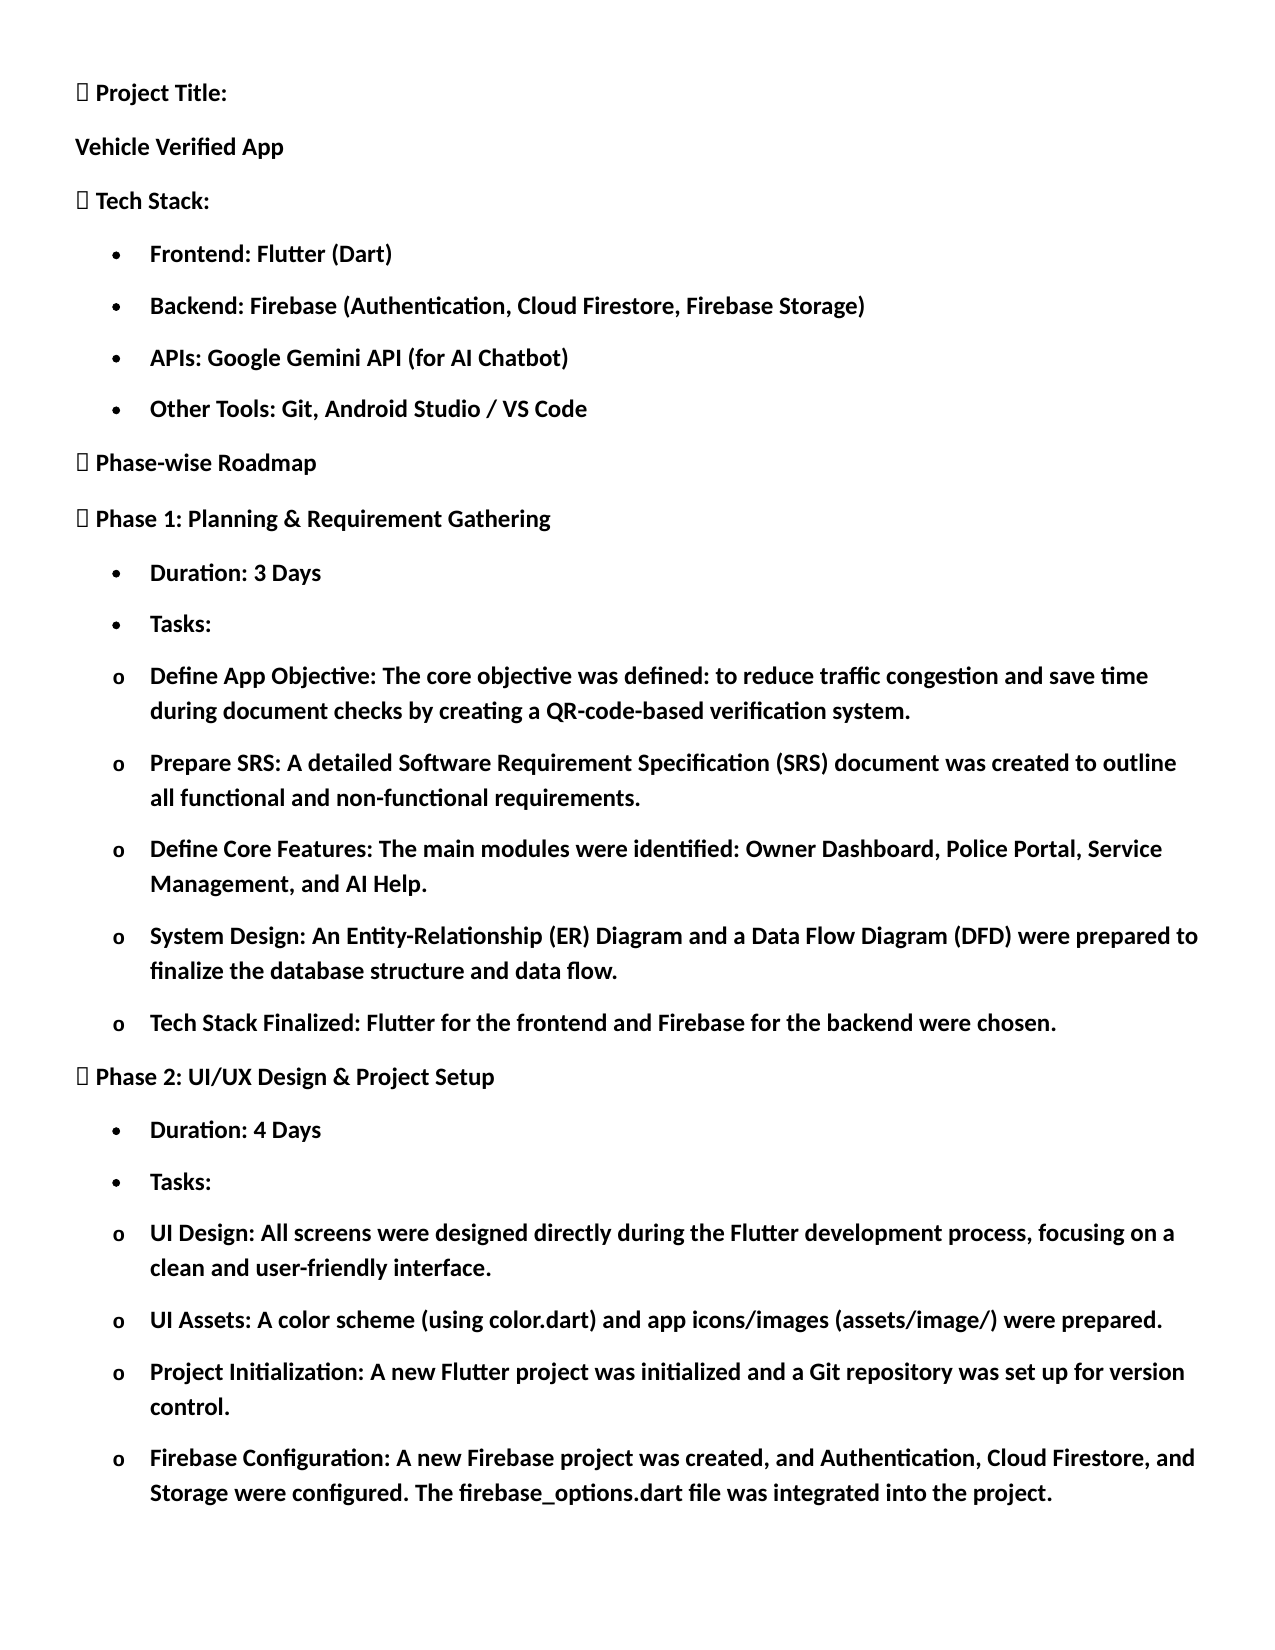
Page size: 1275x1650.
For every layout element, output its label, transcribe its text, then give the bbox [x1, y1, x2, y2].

list System Design: An Entity-Relationship (ER) Diagram and a Data Flow Diagram (DFD) were prepared to finalize the database structure and data flow. [112, 920, 1200, 986]
list Prepare SRS: A detailed Software Requirement Specification (SRS) document was created to outline all functional and non-functional requirements. [112, 747, 1200, 812]
text Vehicle Verified App [75, 131, 1200, 161]
list Define App Objective: The core objective was defined: to reduce traffic congestion and save time during document checks by creating a QR-code-based verification system. [112, 660, 1200, 726]
list Duration: 3 Days [112, 557, 1200, 587]
list Duration: 4 Days [112, 1114, 1200, 1145]
text 📌 Phase 2: UI/UX Design & Project Setup [75, 1058, 1200, 1092]
list APIs: Google Gemini API (for AI Chatbot) [112, 342, 1200, 372]
text ✅ Phase-wise Roadmap [75, 445, 1200, 479]
list Tasks: [112, 1166, 1200, 1196]
text 📌 Phase 1: Planning & Requirement Gathering [75, 501, 1200, 535]
list Project Initialization: A new Flutter project was initialized and a Git repository was set up for version control. [112, 1356, 1200, 1421]
list Other Tools: Git, Android Studio / VS Code [112, 393, 1200, 424]
list Backend: Firebase (Authentication, Cloud Firestore, Firebase Storage) [112, 290, 1200, 321]
list Firebase Configuration: A new Firebase project was created, and Authentication, Cloud Firestore, and Storage were configured. The firebase_options.dart file was integrated into the project. [112, 1442, 1200, 1508]
text 🔹 Project Title: [75, 75, 1200, 109]
list UI Design: All screens were designed directly during the Flutter development process, focusing on a clean and user-friendly interface. [112, 1217, 1200, 1283]
text 🔹 Tech Stack: [75, 182, 1200, 217]
list UI Assets: A color scheme (using color.dart) and app icons/images (assets/image/) were prepared. [112, 1304, 1200, 1335]
list Tasks: [112, 608, 1200, 639]
list Tech Stack Finalized: Flutter for the frontend and Firebase for the backend were chosen. [112, 1007, 1200, 1037]
list Frontend: Flutter (Dart) [112, 238, 1200, 269]
list Define Core Features: The main modules were identified: Owner Dashboard, Police Portal, Service Management, and AI Help. [112, 833, 1200, 899]
